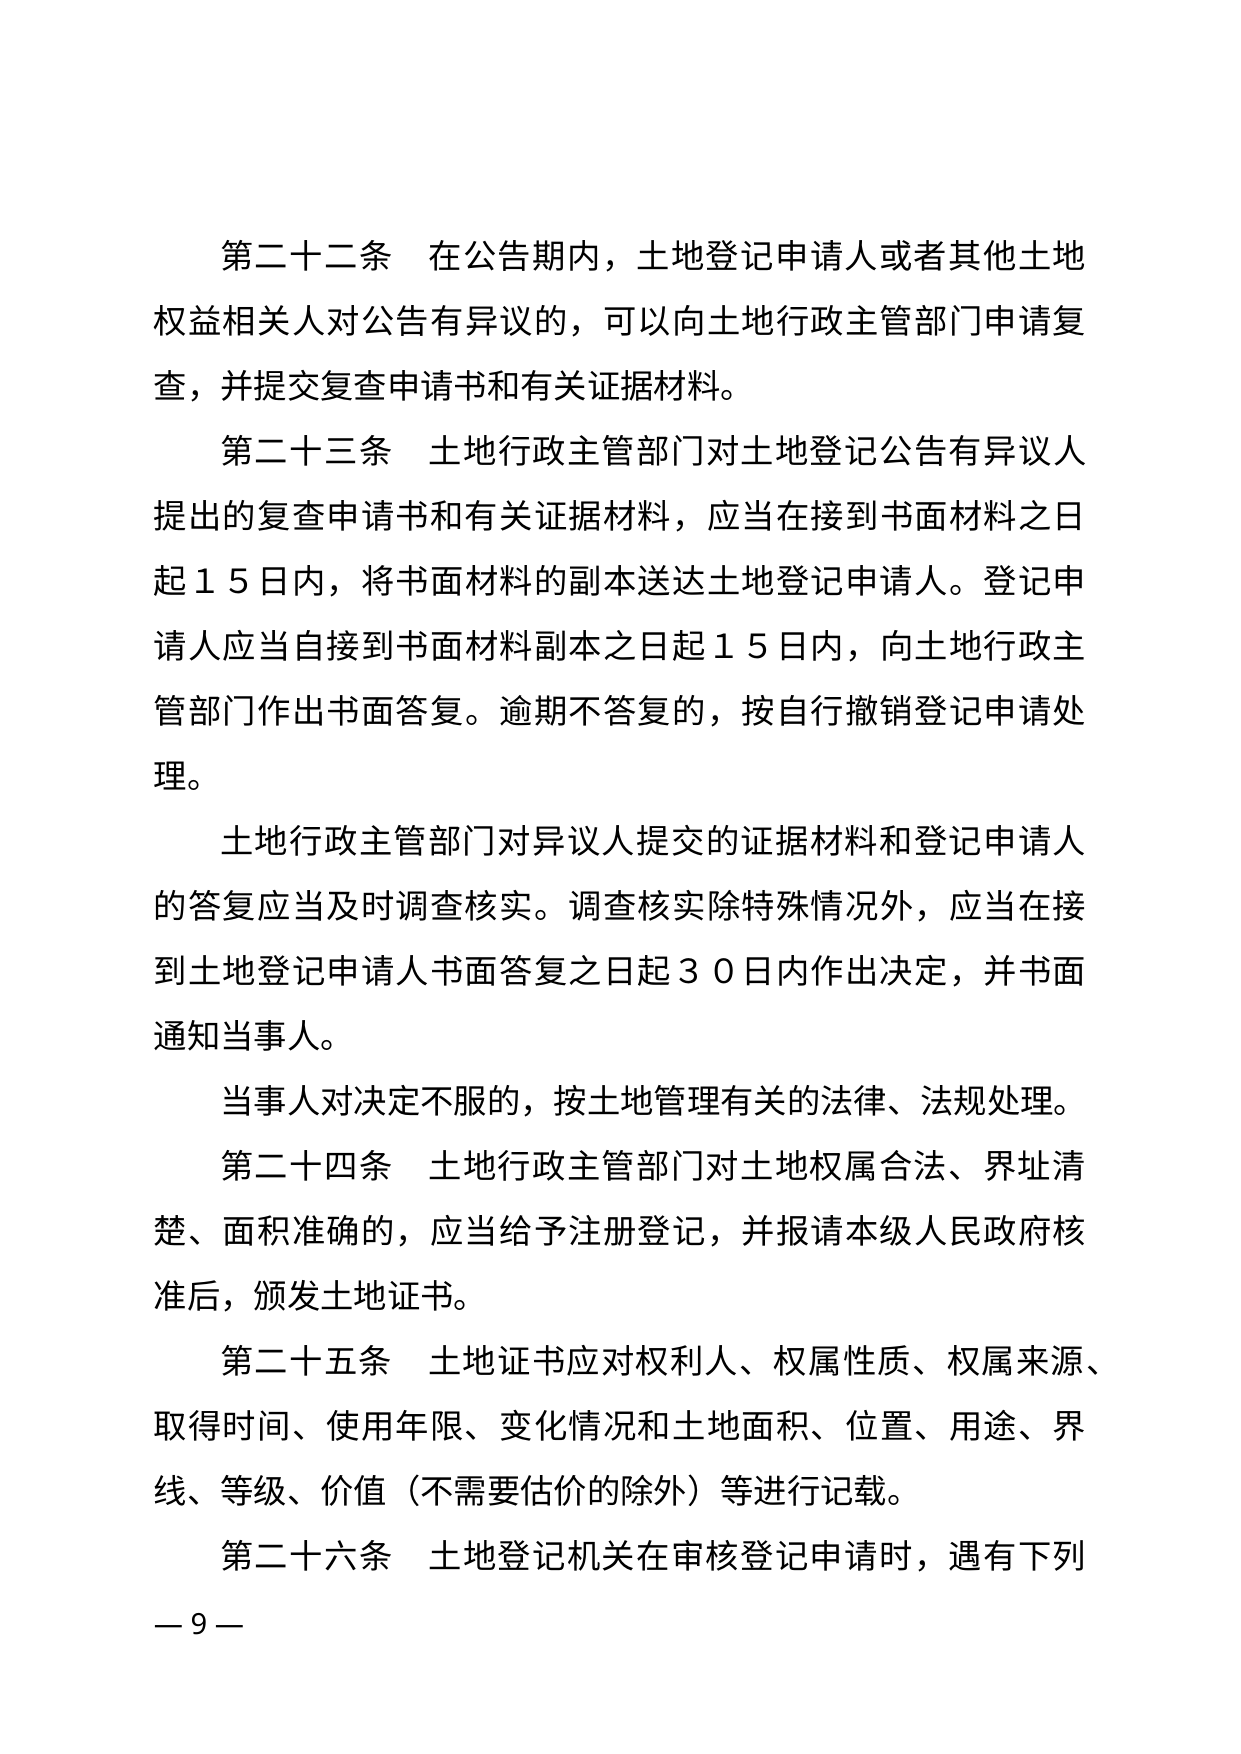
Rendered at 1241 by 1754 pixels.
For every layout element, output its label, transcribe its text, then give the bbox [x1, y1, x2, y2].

text 第二十二条 在公告期内，土地登记申请人或者其他土地权益相关人对公告有异议的，可以向土地行政主管部门申请复查，并提交复查申请书和有关证据材料。 [153, 221, 1087, 416]
text 土地行政主管部门对异议人提交的证据材料和登记申请人的答复应当及时调查核实。调查核实除特殊情况外，应当在接到土地登记申请人书面答复之日起３０日内作出决定，并书面通知当事人。 [153, 806, 1087, 1066]
text 第二十五条 土地证书应对权利人、权属性质、权属来源、取得时间、使用年限、变化情况和土地面积、位置、用途、界线、等级、价值（不需要估价的除外）等进行记载。 [153, 1326, 1087, 1521]
text 第二十四条 土地行政主管部门对土地权属合法、界址清楚、面积准确的，应当给予注册登记，并报请本级人民政府核准后，颁发土地证书。 [153, 1131, 1087, 1326]
text 当事人对决定不服的，按土地管理有关的法律、法规处理。 [153, 1066, 1087, 1131]
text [153, 1521, 1087, 1586]
text 第二十三条 土地行政主管部门对土地登记公告有异议人提出的复查申请书和有关证据材料，应当在接到书面材料之日起１５日内，将书面材料的副本送达土地登记申请人。登记申请人应当自接到书面材料副本之日起１５日内，向土地行政主管部门作出书面答复。逾期不答复的，按自行撤销登记申请处理。 [153, 416, 1087, 806]
